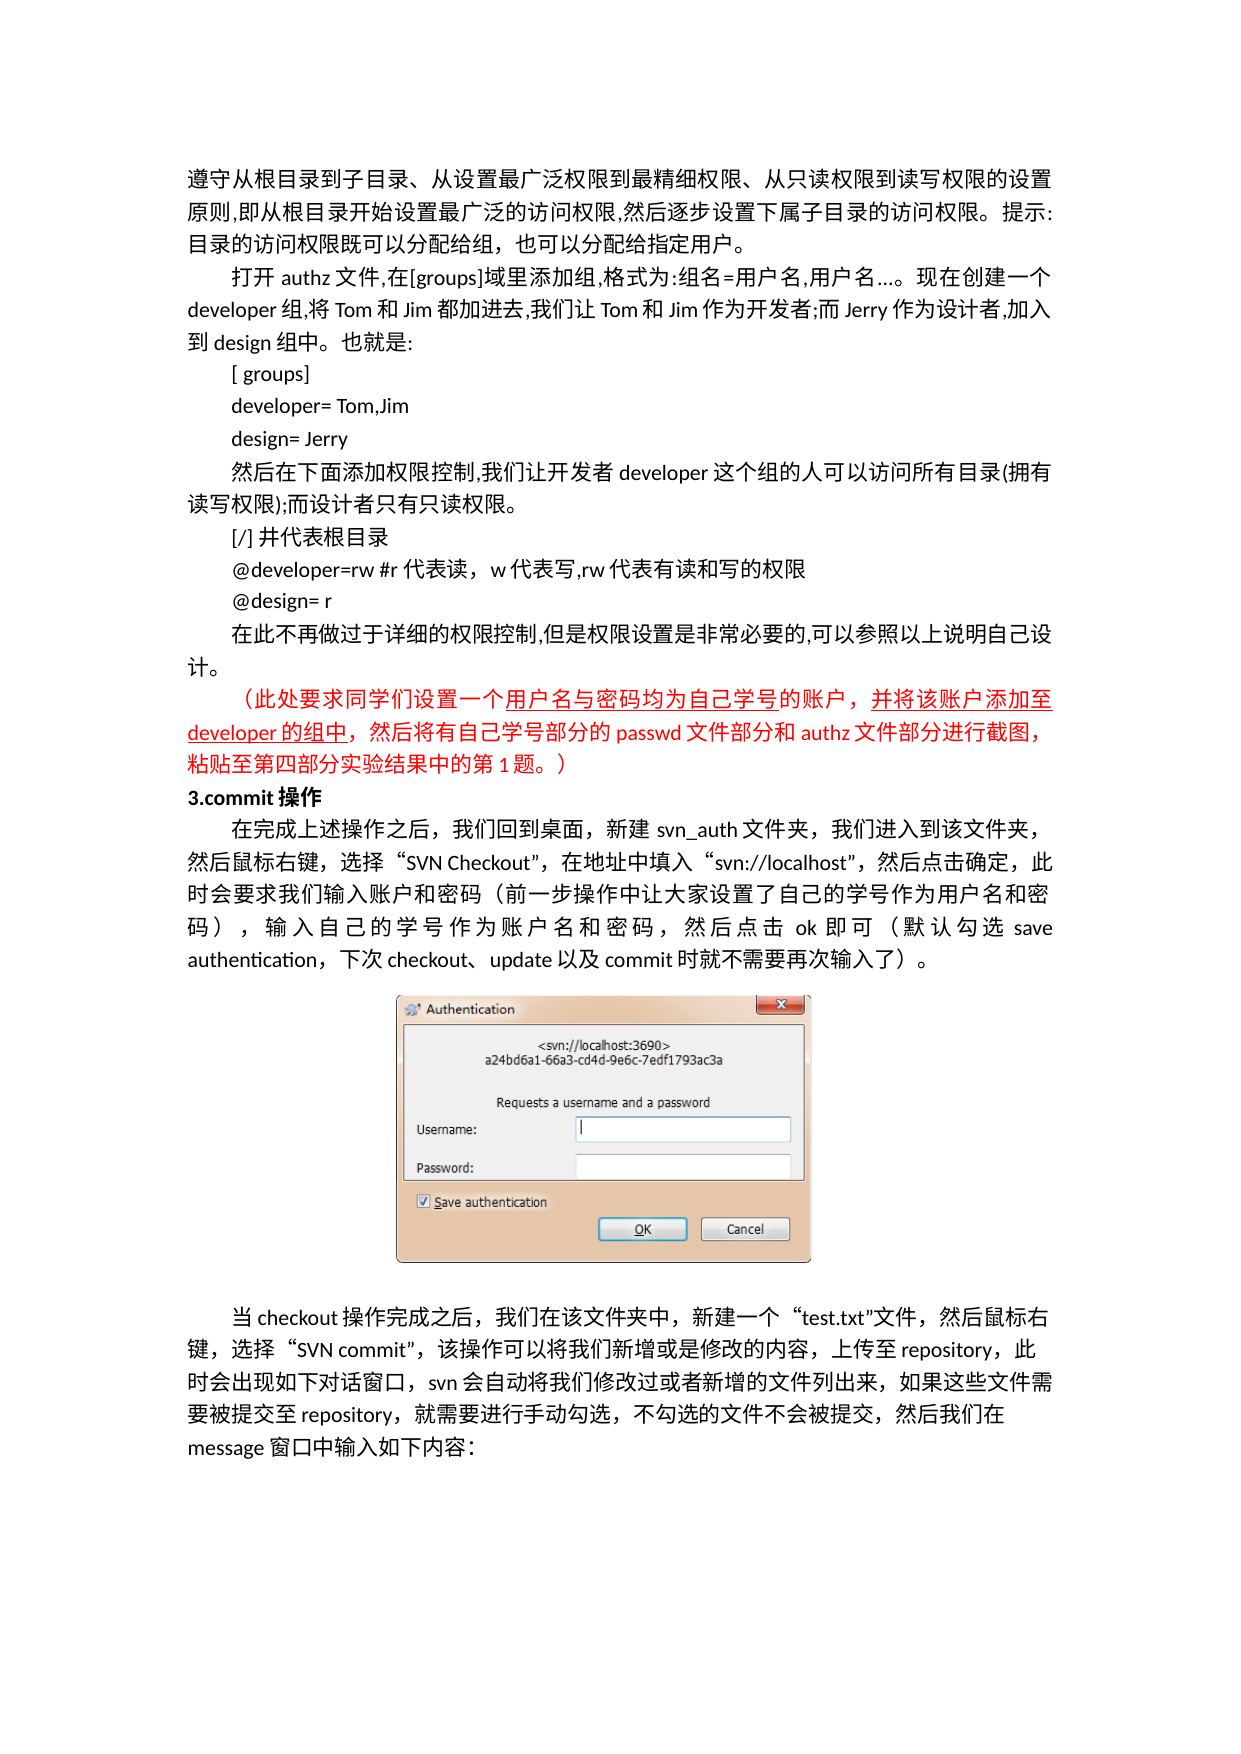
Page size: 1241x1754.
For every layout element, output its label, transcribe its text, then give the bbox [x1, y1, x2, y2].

list 在此不再做过于详细的权限控制,但是权限设置是非常必要的,可以参照以上说明自己设计。 [187, 617, 1053, 682]
list （此处要求同学们设置一个用户名与密码均为自己学号的账户，并将该账户添加至developer的组中，然后将有自己学号部分的passwd文件部分和authz文件部分进行截图，粘贴至第四部分实验结果中的第1题。） [187, 682, 1053, 779]
list developer= Tom,Jim [187, 389, 1053, 422]
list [187, 162, 1053, 259]
list @design= r [187, 584, 1053, 617]
list 打开authz文件,在[groups]域里添加组,格式为:组名=用户名,用户名...。现在创建一个developer组,将Tom和Jim都加进去,我们让Tom和Jim作为开发者;而Jerry作为设计者,加入到design组中。也就是: [187, 259, 1053, 357]
list @developer=rw #r 代表读，w代表写,rw代表有读和写的权限 [187, 552, 1053, 584]
list [ groups] [187, 357, 1053, 389]
picture [396, 995, 812, 1263]
list design= Jerry [187, 422, 1053, 454]
list 3.commit操作 [187, 779, 1053, 812]
list 在完成上述操作之后，我们回到桌面，新建svn_auth文件夹，我们进入到该文件夹，然后鼠标右键，选择“SVN Checkout”，在地址中填入“svn://localhost”，然后点击确定，此时会要求我们输入账户和密码（前一步操作中让大家设置了自己的学号作为用户名和密码），输入自己的学号作为账户名和密码，然后点击ok即可（默认勾选save authentication，下次checkout、update以及commit时就不需要再次输入了）。 [187, 812, 1053, 974]
list 当checkout操作完成之后，我们在该文件夹中，新建一个“test.txt”文件，然后鼠标右键，选择“SVN commit”，该操作可以将我们新增或是修改的内容，上传至repository，此时会出现如下对话窗口，svn会自动将我们修改过或者新增的文件列出来，如果这些文件需要被提交至repository，就需要进行手动勾选，不勾选的文件不会被提交，然后我们在message窗口中输入如下内容： [187, 1299, 1053, 1462]
list [/] 井代表根目录 [187, 519, 1053, 552]
list 然后在下面添加权限控制,我们让开发者developer这个组的人可以访问所有目录(拥有读写权限);而设计者只有只读权限。 [187, 454, 1053, 519]
